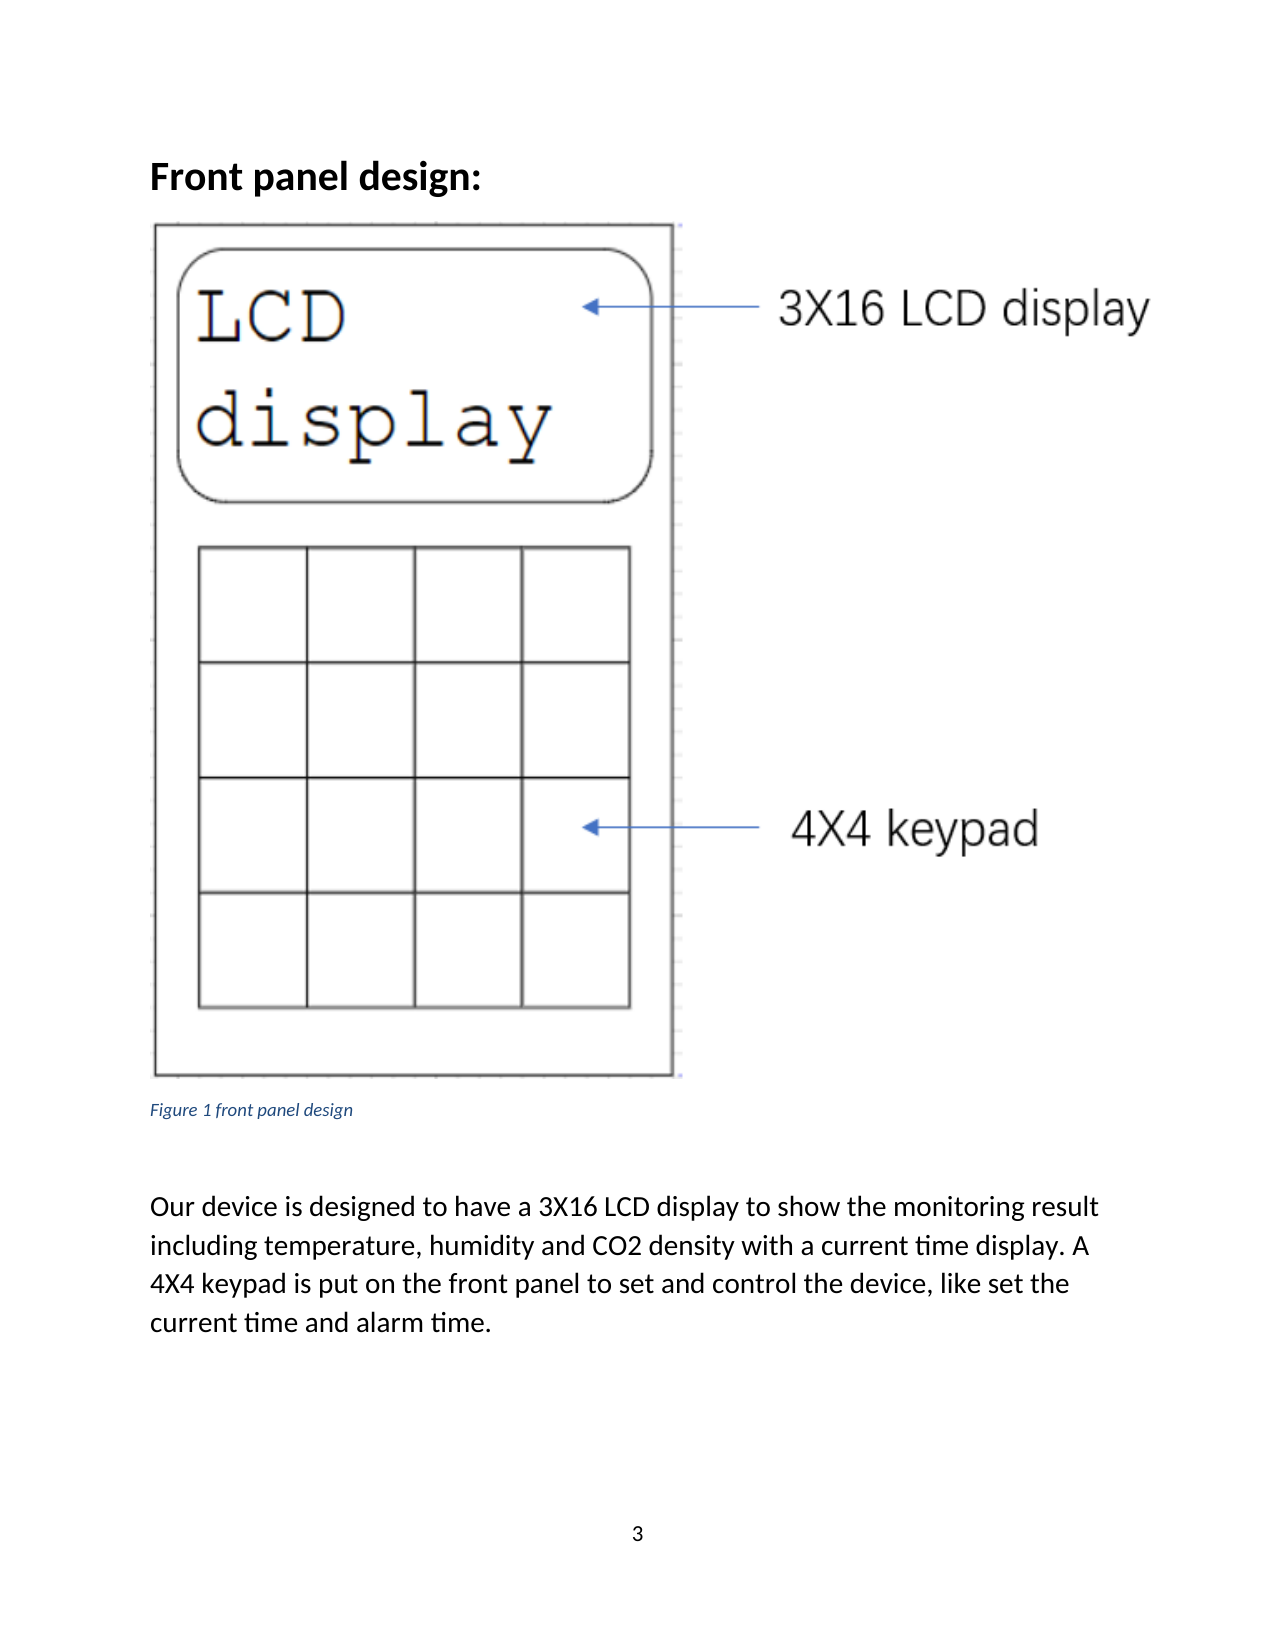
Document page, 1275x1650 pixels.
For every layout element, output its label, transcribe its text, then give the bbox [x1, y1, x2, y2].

text Our device is designed to have a 3X16 LCD display to show the monitoring result including temperature, humidity and CO2 density with a current time display. A 4X4 keypad is put on the front panel to set and control the device, like set the current time and alarm time. [150, 1188, 1125, 1339]
text Front panel design: [150, 150, 1125, 201]
text Figure 1 front panel design [150, 1098, 1125, 1121]
picture [150, 221, 1164, 1079]
